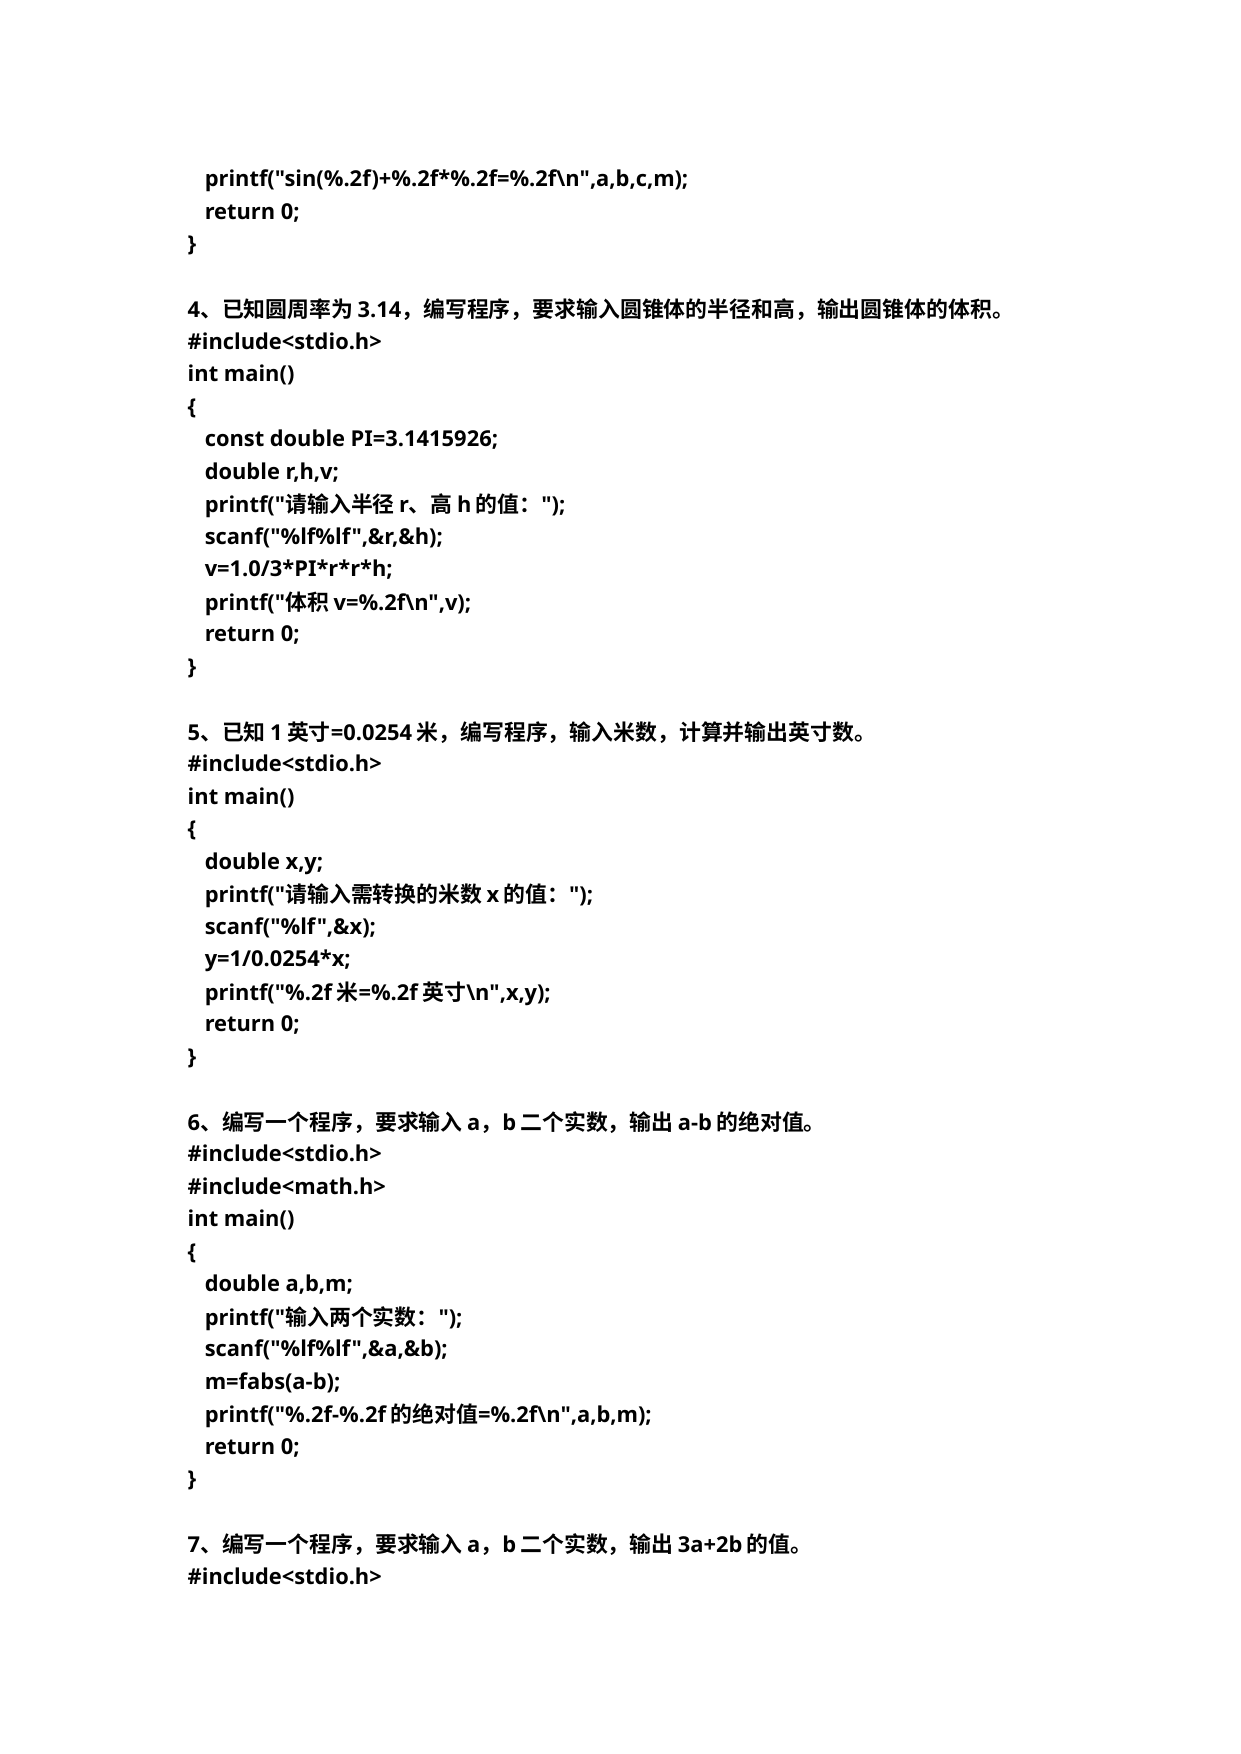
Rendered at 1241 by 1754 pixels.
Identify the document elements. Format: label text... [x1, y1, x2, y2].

text #include<stdio.h> [187, 324, 1053, 357]
text } [187, 1039, 1053, 1072]
text double x,y; [187, 844, 1053, 877]
text const double PI=3.1415926; [187, 422, 1053, 454]
text } [187, 1462, 1053, 1494]
text 6、编写一个程序，要求输入a，b二个实数，输出a-b的绝对值。 [187, 1104, 1053, 1137]
text return 0; [187, 1429, 1053, 1462]
text #include<stdio.h> [187, 1559, 1053, 1592]
text 4、已知圆周率为3.14，编写程序，要求输入圆锥体的半径和高，输出圆锥体的体积。 [187, 292, 1053, 324]
text { [187, 389, 1053, 422]
text double a,b,m; [187, 1267, 1053, 1299]
text int main() [187, 1202, 1053, 1234]
text { [187, 1234, 1053, 1267]
text printf("%.2f米=%.2f英寸\n",x,y); [187, 974, 1053, 1007]
text printf("输入两个实数："); [187, 1299, 1053, 1332]
text #include<math.h> [187, 1169, 1053, 1202]
text 7、编写一个程序，要求输入a，b二个实数，输出3a+2b的值。 [187, 1527, 1053, 1559]
text double r,h,v; [187, 454, 1053, 487]
text } [187, 227, 1053, 259]
text int main() [187, 779, 1053, 812]
text printf("请输入半径r、高h的值："); [187, 487, 1053, 519]
text return 0; [187, 194, 1053, 227]
text printf("sin(%.2f)+%.2f*%.2f=%.2f\n",a,b,c,m); [187, 162, 1053, 194]
text scanf("%lf%lf",&r,&h); [187, 519, 1053, 552]
text int main() [187, 357, 1053, 389]
text printf("请输入需转换的米数x的值："); [187, 877, 1053, 909]
text 5、已知1英寸=0.0254米，编写程序，输入米数，计算并输出英寸数。 [187, 714, 1053, 747]
text scanf("%lf%lf",&a,&b); [187, 1332, 1053, 1364]
text v=1.0/3*PI*r*r*h; [187, 552, 1053, 584]
text m=fabs(a-b); [187, 1364, 1053, 1397]
text #include<stdio.h> [187, 747, 1053, 779]
text { [187, 812, 1053, 844]
text return 0; [187, 1007, 1053, 1039]
text } [187, 649, 1053, 682]
text return 0; [187, 617, 1053, 649]
text printf("%.2f-%.2f的绝对值=%.2f\n",a,b,m); [187, 1397, 1053, 1429]
text scanf("%lf",&x); [187, 909, 1053, 942]
text y=1/0.0254*x; [187, 942, 1053, 974]
text #include<stdio.h> [187, 1137, 1053, 1169]
text printf("体积v=%.2f\n",v); [187, 584, 1053, 617]
